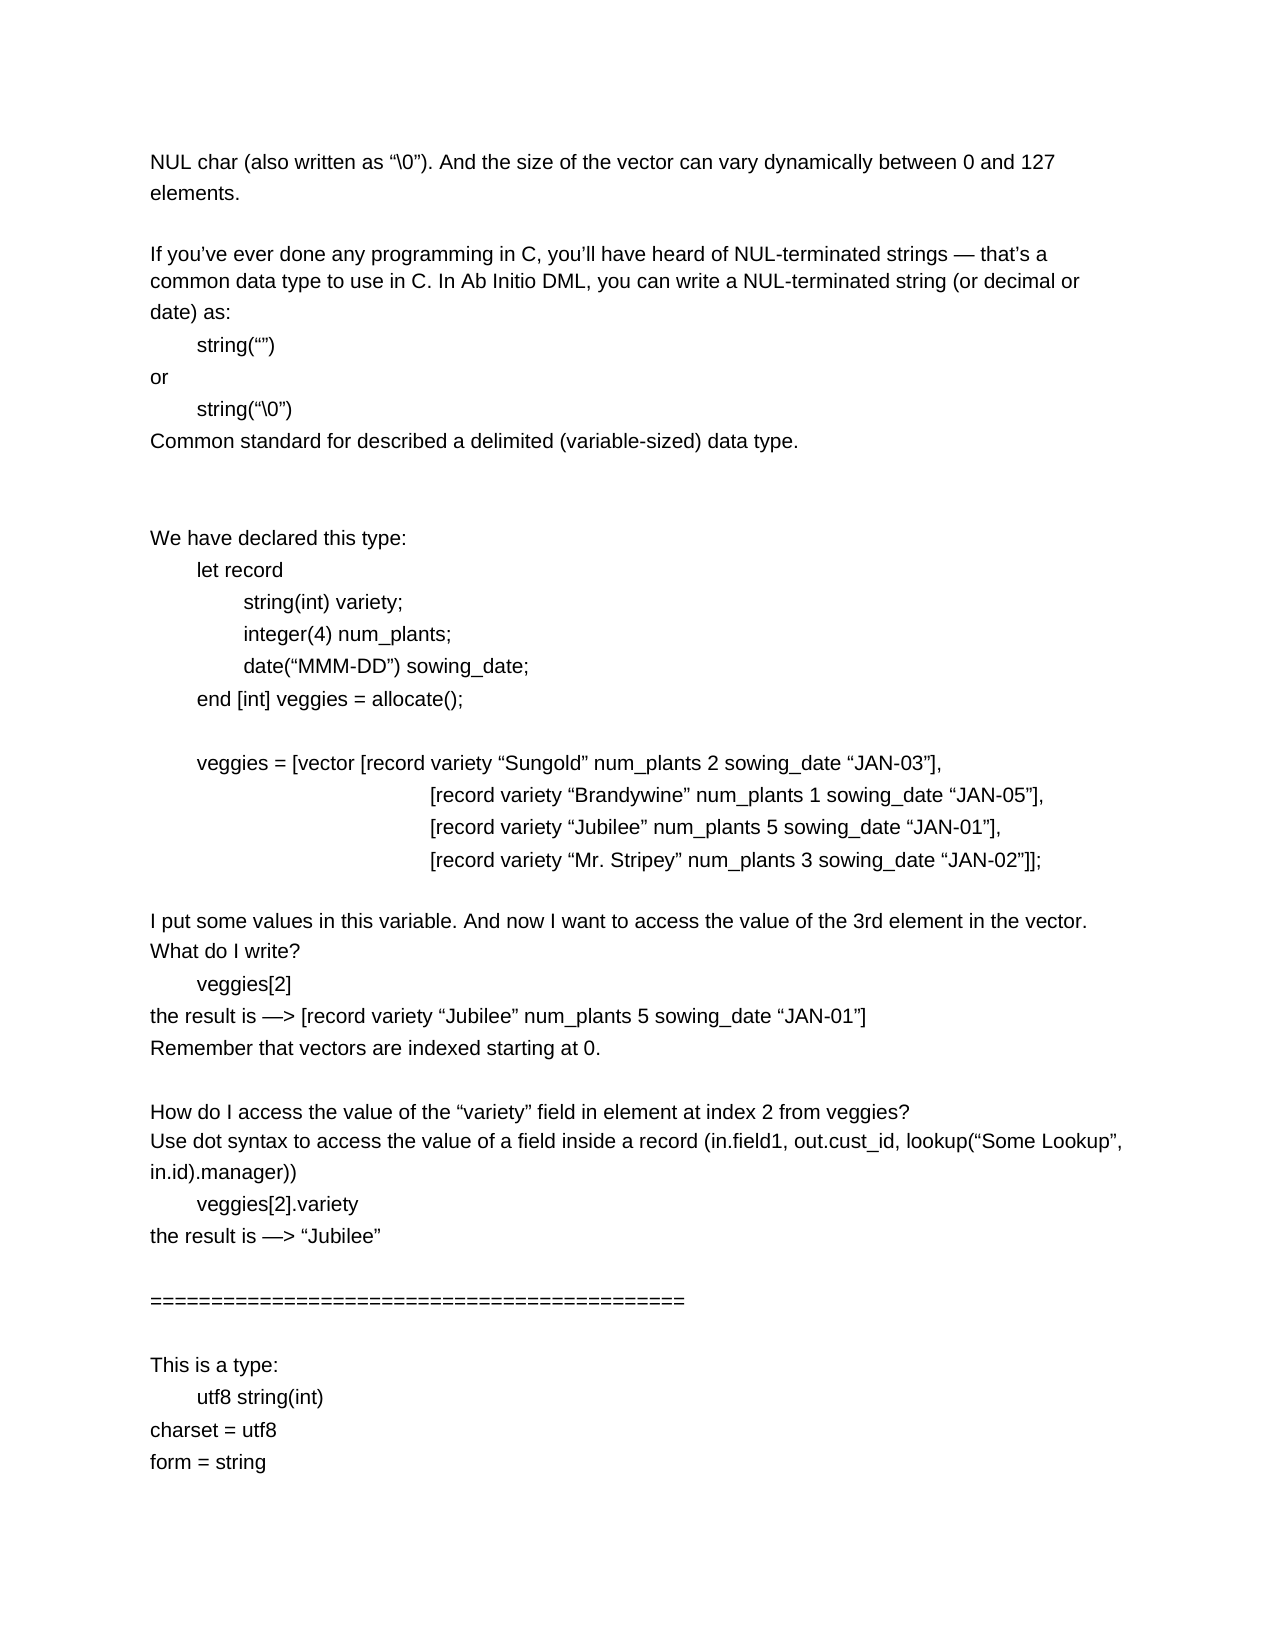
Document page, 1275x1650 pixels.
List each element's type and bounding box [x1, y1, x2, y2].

text [150, 150, 1125, 1475]
